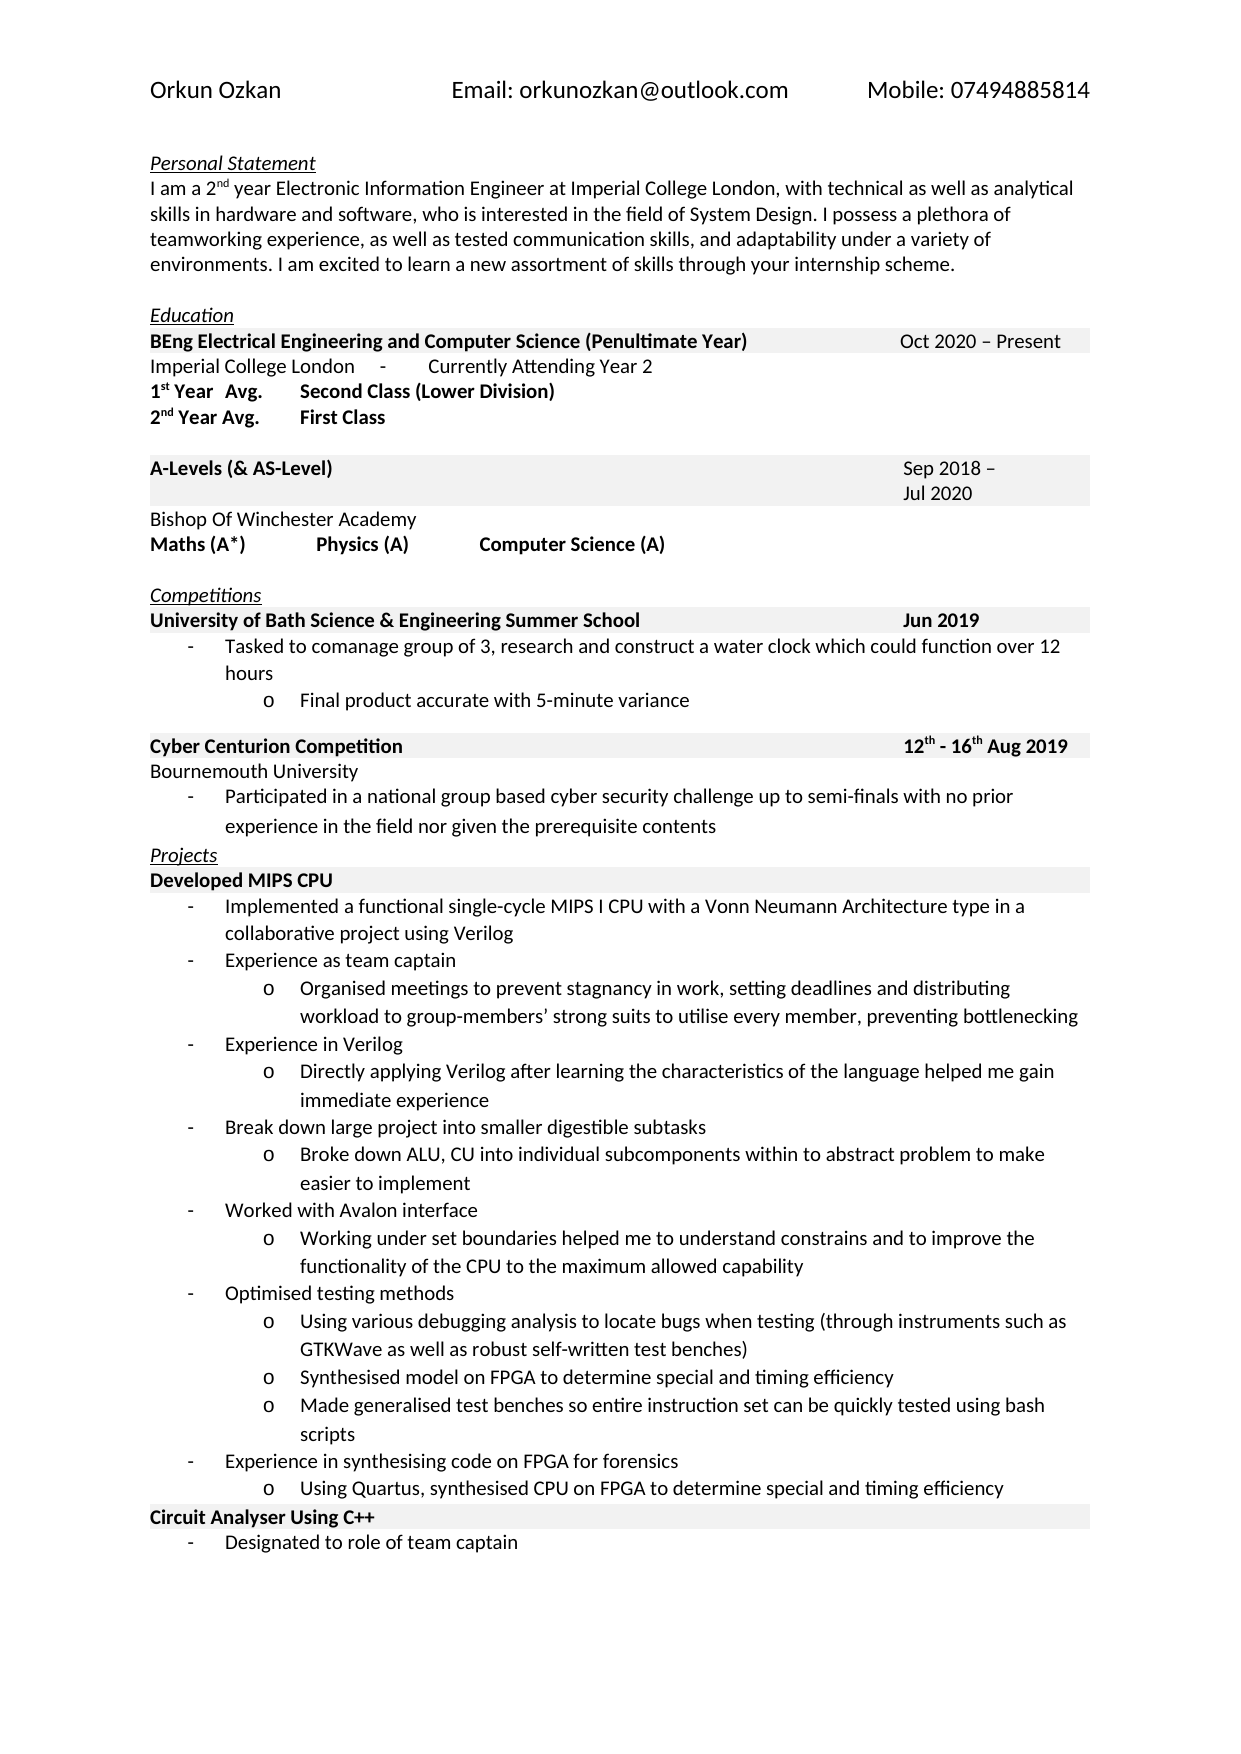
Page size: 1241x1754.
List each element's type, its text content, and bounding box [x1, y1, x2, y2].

list Directly applying Verilog after learning the characteristics of the language helped me gain immediate experience [262, 1058, 1090, 1112]
list Organised meetings to prevent stagnancy in work, setting deadlines and distributing workload to group-members’ strong suits to utilise every member, preventing bottlenecking [262, 975, 1090, 1029]
text Personal Statement [150, 150, 1090, 175]
text Jul 2020 [150, 480, 1090, 506]
list Working under set boundaries helped me to understand constrains and to improve the functionality of the CPU to the maximum allowed capability [262, 1225, 1090, 1279]
list Experience as team captain [187, 948, 1090, 973]
list Made generalised test benches so entire instruction set can be quickly tested using bash scripts [262, 1392, 1090, 1446]
text Imperial College London - Currently Attending Year 2 [150, 353, 1090, 379]
list Optimised testing methods [187, 1281, 1090, 1306]
text Competitions [150, 582, 1090, 607]
text 2nd Year Avg. First Class [150, 404, 1090, 429]
text Projects [150, 842, 1090, 867]
text 1st Year Avg. Second Class (Lower Division) [150, 379, 1090, 404]
list Experience in synthesising code on FPGA for forensics [187, 1448, 1090, 1474]
text Bishop Of Winchester Academy [150, 506, 1090, 531]
text Education [150, 302, 1090, 328]
list Experience in Verilog [187, 1031, 1090, 1056]
list Worked with Avalon interface [187, 1197, 1090, 1223]
text BEng Electrical Engineering and Computer Science (Penultimate Year) Oct 2020 – Present [150, 328, 1090, 353]
list Participated in a national group based cyber security challenge up to semi-finals with no prior experience in the field nor given the prerequisite contents [187, 784, 1090, 838]
text University of Bath Science & Engineering Summer School Jun 2019 [150, 607, 1090, 633]
text A-Levels (& AS-Level) Sep 2018 – [150, 455, 1090, 480]
text Cyber Centurion Competition 12th - 16th Aug 2019 [150, 733, 1090, 758]
list Final product accurate with 5-minute variance [262, 688, 1090, 714]
list Using Quartus, synthesised CPU on FPGA to determine special and timing efficiency [262, 1476, 1090, 1502]
list Broke down ALU, CU into individual subcomponents within to abstract problem to make easier to implement [262, 1142, 1090, 1195]
list Synthesised model on FPGA to determine special and timing efficiency [262, 1364, 1090, 1390]
text Maths (A*) Physics (A) Computer Science (A) [150, 531, 1090, 557]
list Using various debugging analysis to locate bugs when testing (through instruments such as GTKWave as well as robust self-written test benches) [262, 1308, 1090, 1362]
text I am a 2nd year Electronic Information Engineer at Imperial College London, with technical as well as analytical skills in hardware and software, who is interested in the field of System Design. I possess a plethora of teamworking experience, as well as tested communication skills, and adaptability under a variety of environments. I am excited to learn a new assortment of skills through your internship scheme. [150, 175, 1090, 277]
list Designated to role of team captain [187, 1529, 1090, 1555]
list Break down large project into smaller digestible subtasks [187, 1114, 1090, 1139]
text Bournemouth University [150, 758, 1090, 784]
text Circuit Analyser Using C++ [150, 1504, 1090, 1529]
text Developed MIPS CPU [150, 867, 1090, 893]
list Implemented a functional single-cycle MIPS I CPU with a Vonn Neumann Architecture type in a collaborative project using Verilog [187, 893, 1090, 946]
list Tasked to comanage group of 3, research and construct a water clock which could function over 12 hours [187, 633, 1090, 686]
